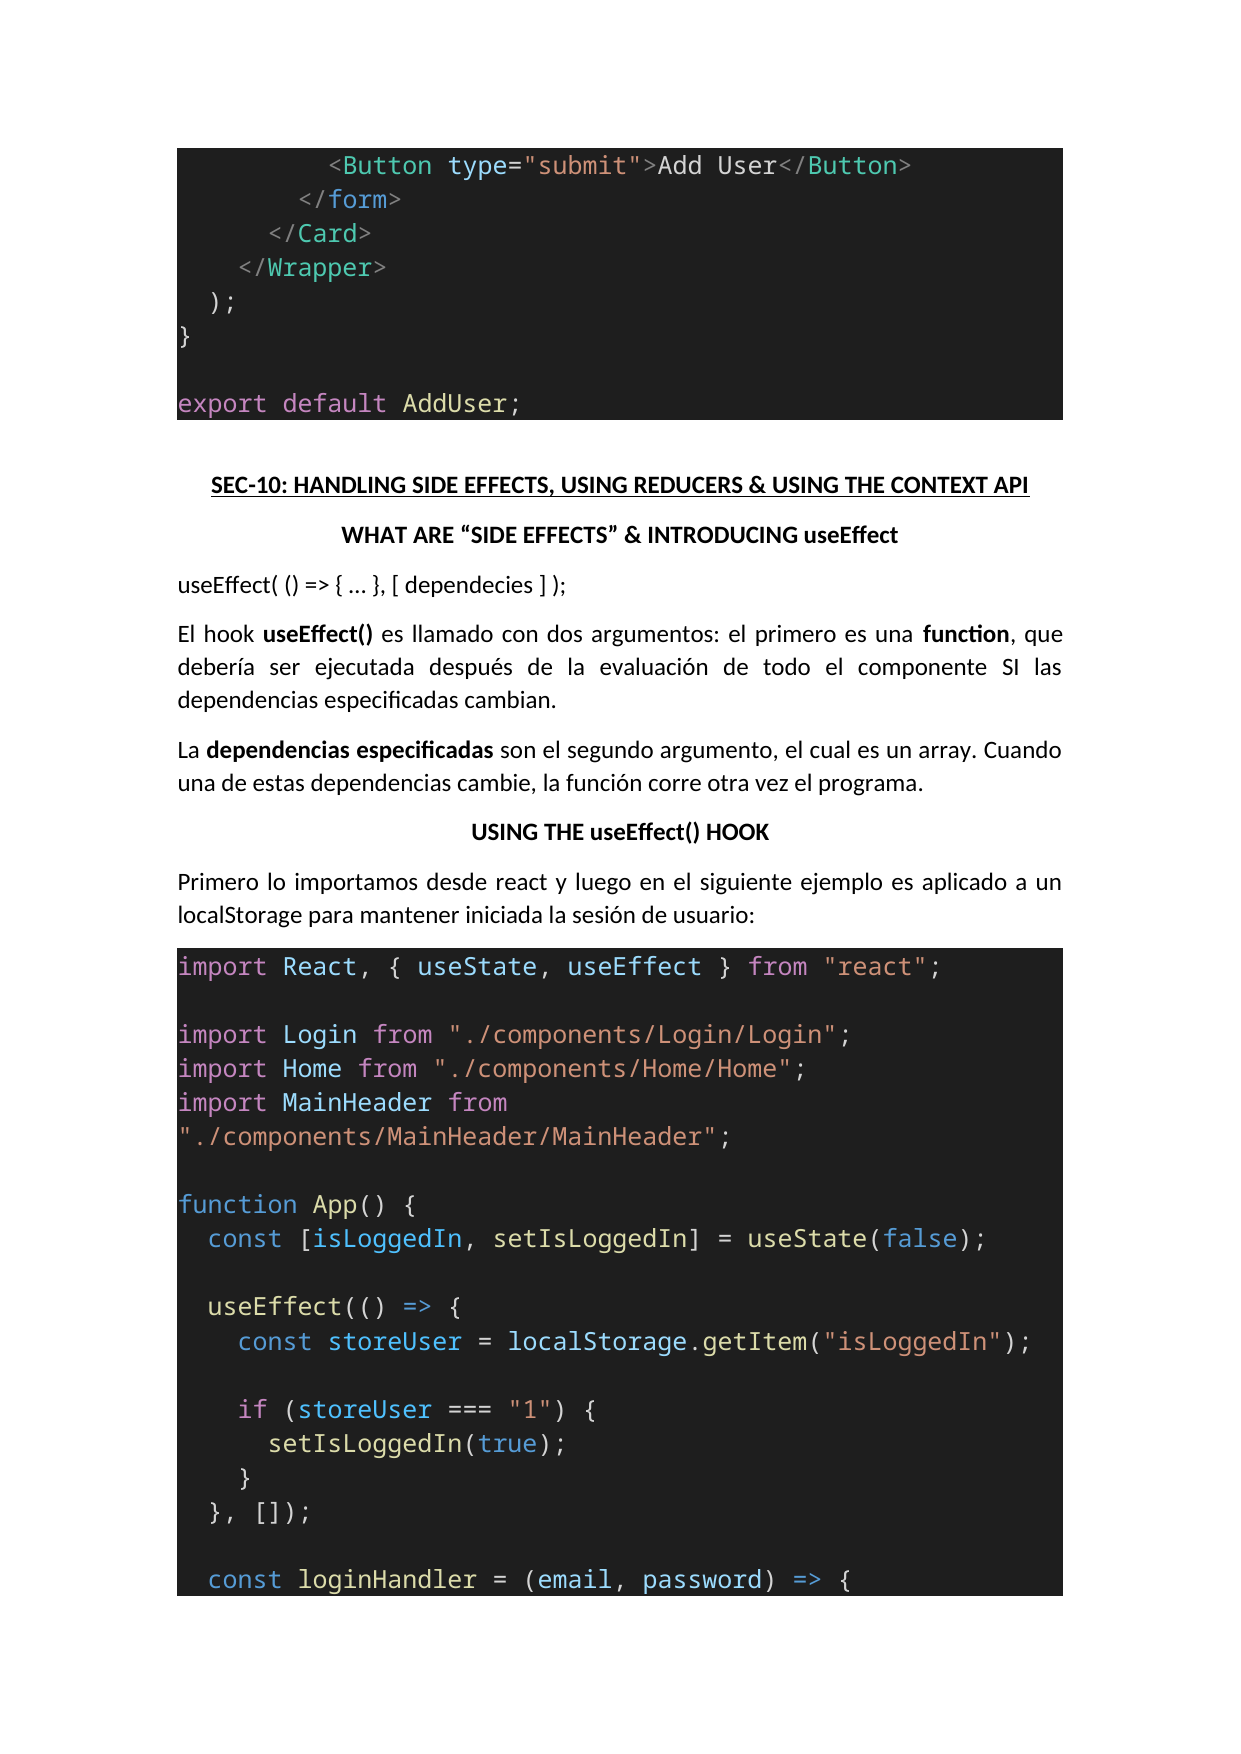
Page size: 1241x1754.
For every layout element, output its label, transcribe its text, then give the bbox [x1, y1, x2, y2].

text useEffect(() => { [177, 1289, 1063, 1323]
text import Home from "./components/Home/Home"; [177, 1051, 1063, 1085]
text const loginHandler = (email, password) => { [177, 1562, 1063, 1596]
text setIsLoggedIn(true); [177, 1425, 1063, 1459]
text import Login from "./components/Login/Login"; [177, 1017, 1063, 1051]
text export default AddUser; [177, 386, 1063, 420]
text function App() { [177, 1187, 1063, 1221]
text const [isLoggedIn, setIsLoggedIn] = useState(false); [177, 1221, 1063, 1255]
text </Card> [177, 216, 1063, 250]
text SEC-10: HANDLING SIDE EFFECTS, USING REDUCERS & USING THE CONTEXT API [177, 470, 1063, 500]
text ); [177, 284, 1063, 318]
text useEffect( () => { … }, [ dependecies ] ); [177, 569, 1063, 599]
text }, []); [177, 1493, 1063, 1527]
text La dependencias especificadas son el segundo argumento, el cual es un array. Cuando una de estas dependencias cambie, la función corre otra vez el programa. [177, 734, 1063, 797]
text const storeUser = localStorage.getItem("isLoggedIn"); [177, 1323, 1063, 1357]
text } [177, 318, 1063, 352]
text import MainHeader from "./components/MainHeader/MainHeader"; [177, 1085, 1063, 1153]
text <Button type="submit">Add User</Button> [177, 148, 1063, 182]
text Primero lo importamos desde react y luego en el siguiente ejemplo es aplicado a un localStorage para mantener iniciada la sesión de usuario: [177, 866, 1063, 929]
text USING THE useEffect() HOOK [177, 816, 1063, 847]
text import React, { useState, useEffect } from "react"; [177, 948, 1063, 982]
text El hook useEffect() es llamado con dos argumentos: el primero es una function, que debería ser ejecutada después de la evaluación de todo el componente SI las dependencias especificadas cambian. [177, 618, 1063, 715]
text if (storeUser === "1") { [177, 1391, 1063, 1425]
text </form> [177, 182, 1063, 216]
text } [177, 1459, 1063, 1493]
text WHAT ARE “SIDE EFFECTS” & INTRODUCING useEffect [177, 519, 1063, 550]
text </Wrapper> [177, 250, 1063, 284]
